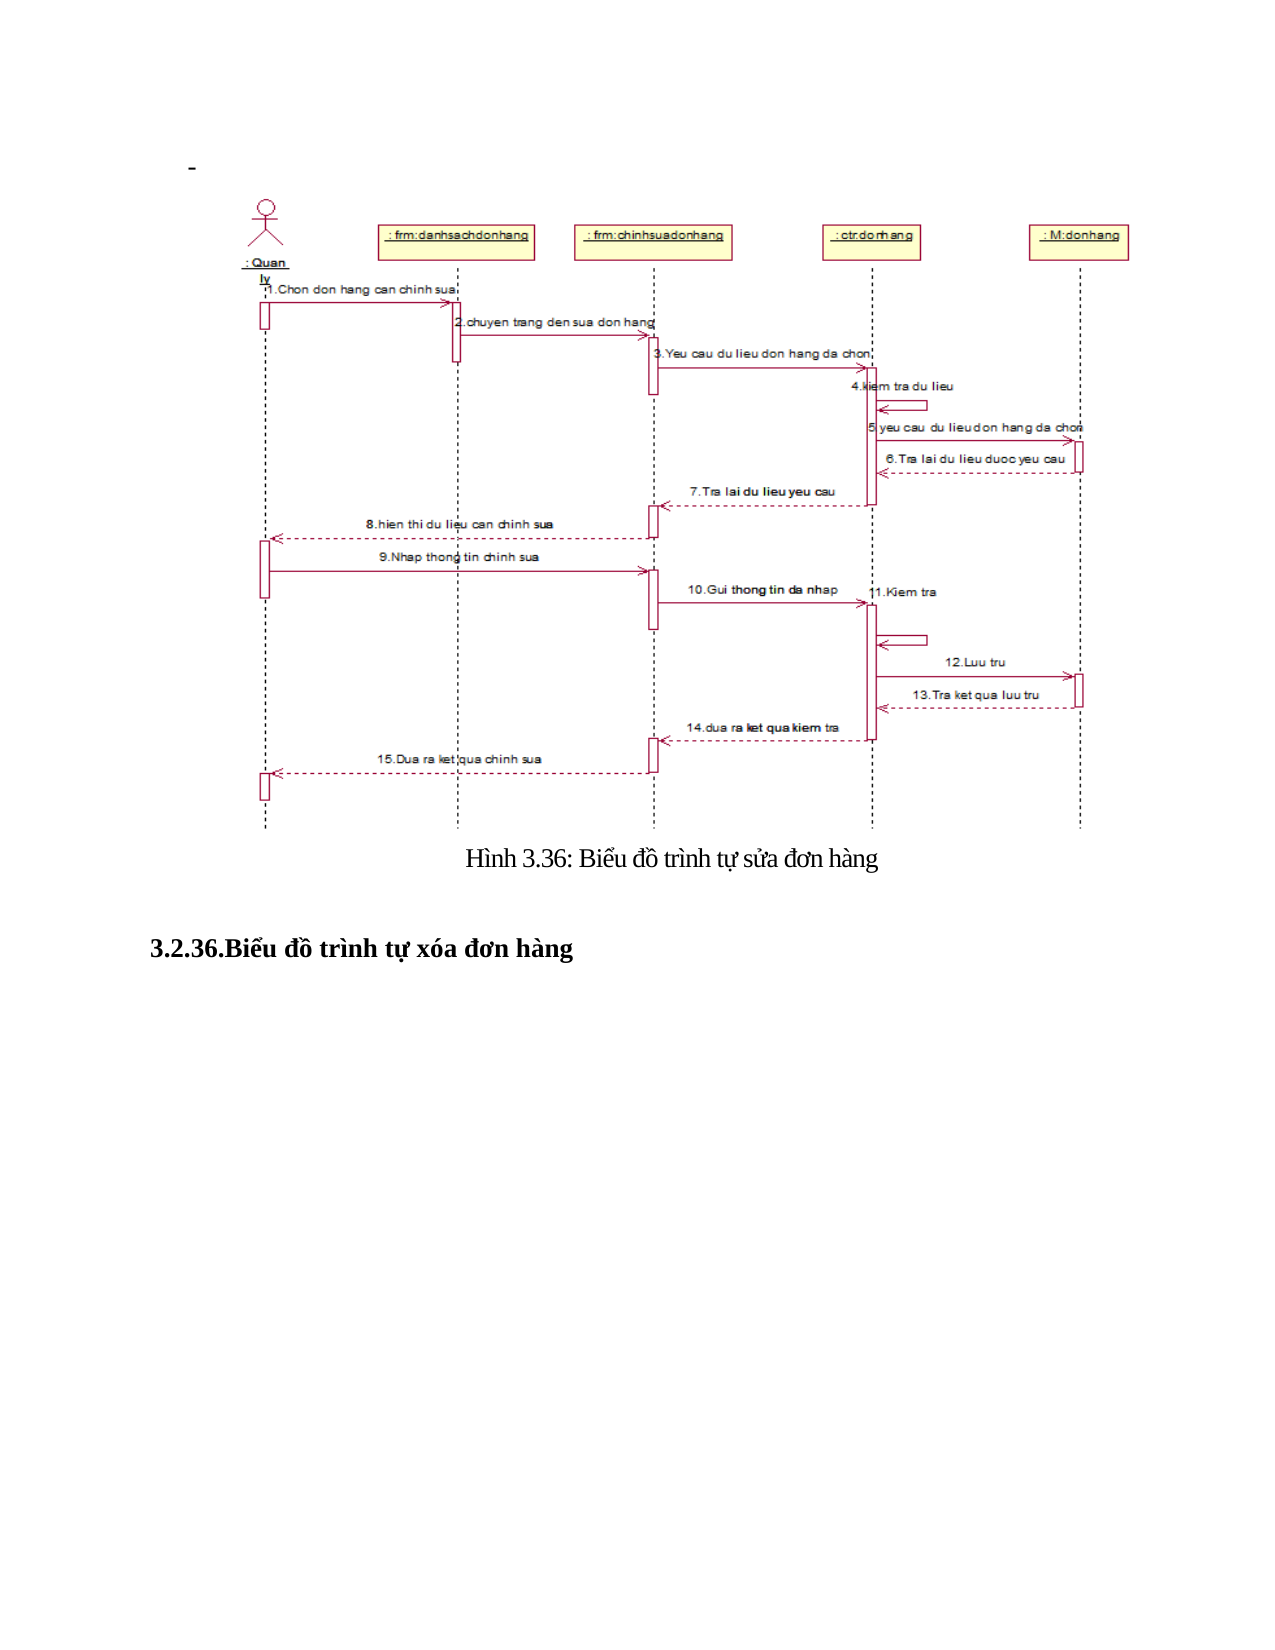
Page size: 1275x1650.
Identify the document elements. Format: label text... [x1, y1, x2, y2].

picture [187, 181, 1163, 842]
text 3.2.36.Biểu đồ trình tự xóa đơn hàng [150, 932, 1125, 963]
list Hình 3.36: Biểu đồ trình tự sửa đơn hàng [225, 842, 1120, 873]
